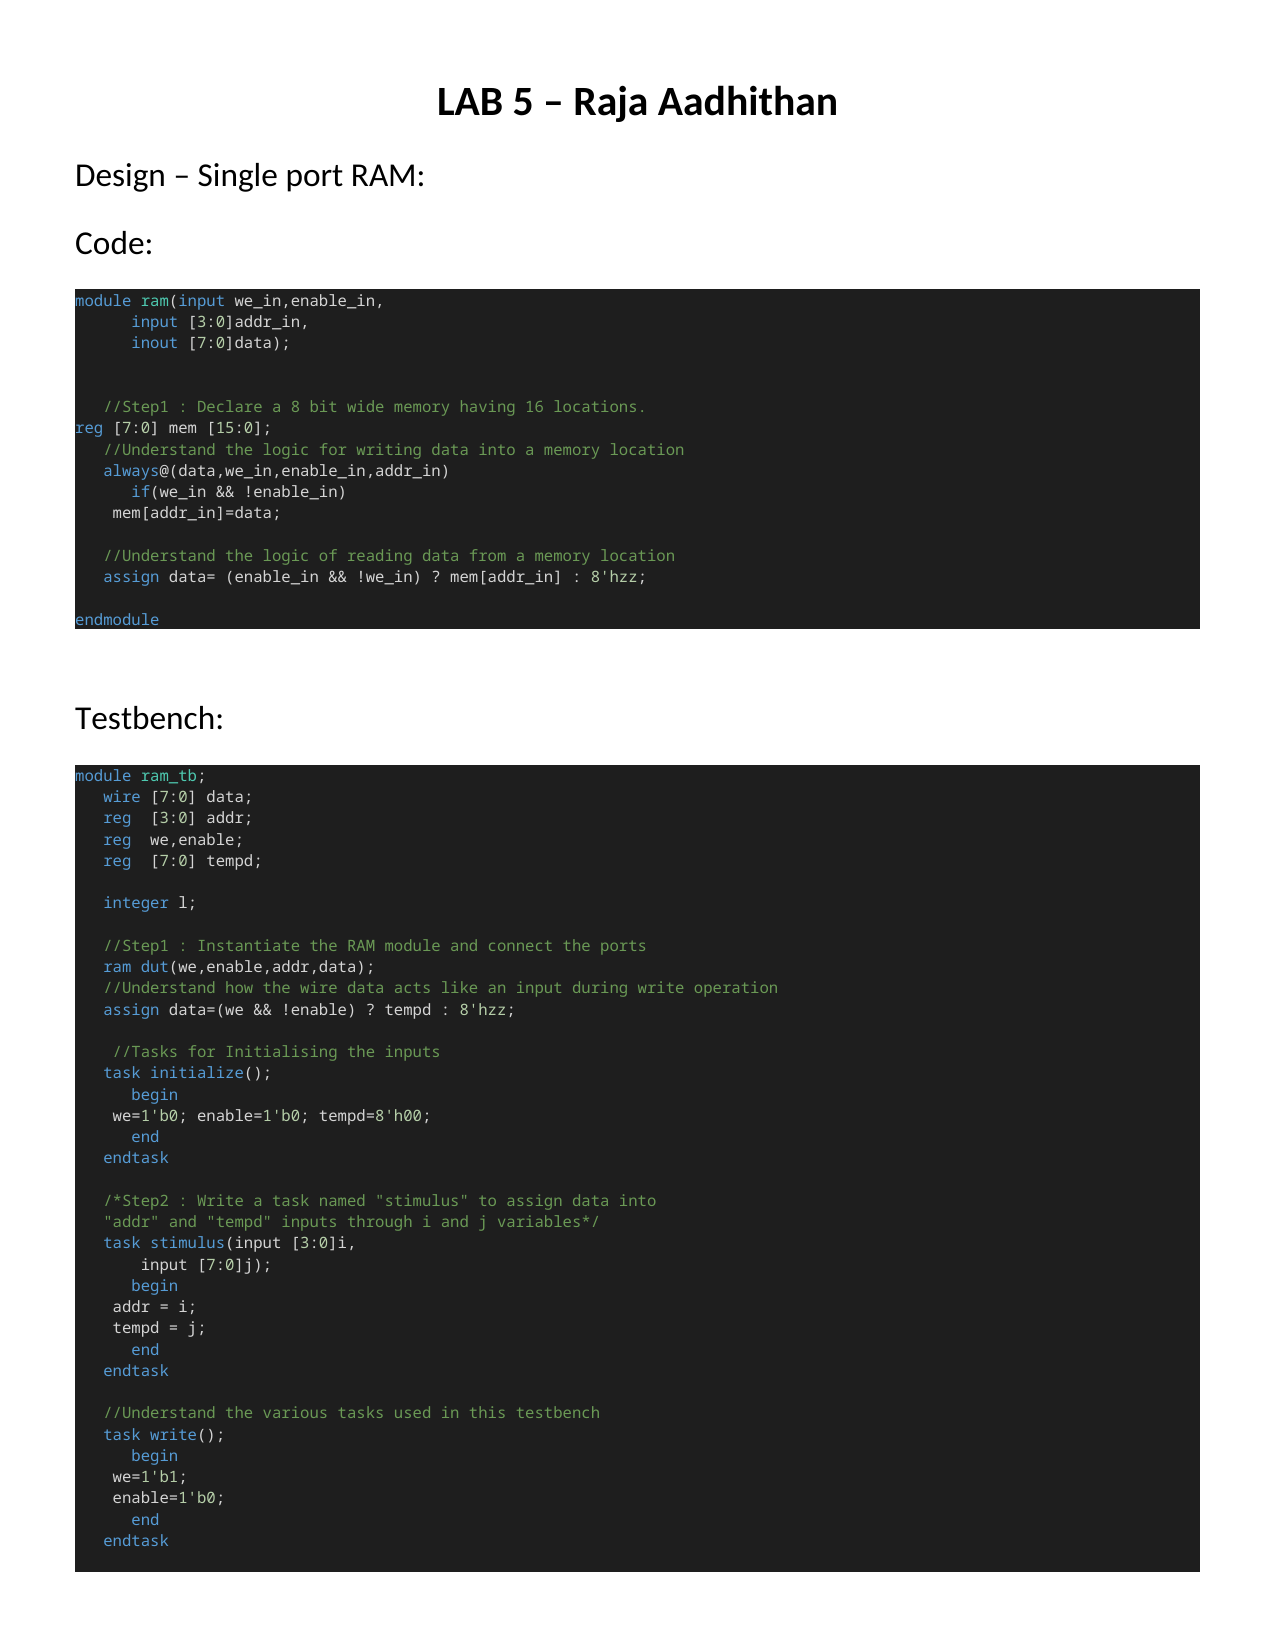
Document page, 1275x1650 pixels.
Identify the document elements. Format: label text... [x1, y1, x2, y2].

text end [75, 1126, 1200, 1147]
text integer l; [75, 892, 1200, 913]
text //Tasks for Initialising the inputs [75, 1041, 1200, 1062]
text enable=1'b0; [75, 1487, 1200, 1508]
text //Understand the logic of reading data from a memory location [75, 544, 1200, 566]
text Testbench: [75, 697, 1200, 738]
text reg [7:0] mem [15:0]; [75, 417, 1200, 438]
text /*Step2 : Write a task named "stimulus" to assign data into [75, 1190, 1200, 1211]
text end [75, 1508, 1200, 1530]
text input [3:0]addr_in, [75, 311, 1200, 332]
text endmodule [75, 608, 1200, 629]
text assign data=(we && !enable) ? tempd : 8'hzz; [75, 998, 1200, 1020]
text if(we_in && !enable_in) [75, 481, 1200, 502]
text task initialize(); [75, 1062, 1200, 1083]
text reg we,enable; [75, 828, 1200, 850]
text we=1'b1; [75, 1466, 1200, 1487]
text LAB 5 – Raja Aadhithan [75, 75, 1200, 126]
text module ram_tb; [75, 765, 1200, 786]
text //Understand how the wire data acts like an input during write operation [75, 977, 1200, 998]
text end [75, 1338, 1200, 1360]
text mem[addr_in]=data; [75, 502, 1200, 523]
text endtask [75, 1530, 1200, 1551]
text //Step1 : Declare a 8 bit wide memory having 16 locations. [75, 396, 1200, 417]
text input [7:0]j); [75, 1253, 1200, 1275]
text ram dut(we,enable,addr,data); [75, 956, 1200, 977]
text endtask [75, 1360, 1200, 1381]
text inout [7:0]data); [75, 332, 1200, 353]
text begin [75, 1083, 1200, 1105]
text Design – Single port RAM: [75, 154, 1200, 195]
text //Understand the various tasks used in this testbench [75, 1402, 1200, 1423]
text addr = i; [75, 1296, 1200, 1317]
text task write(); [75, 1423, 1200, 1445]
text reg [3:0] addr; [75, 807, 1200, 828]
text wire [7:0] data; [75, 786, 1200, 807]
text "addr" and "tempd" inputs through i and j variables*/ [75, 1211, 1200, 1232]
text //Step1 : Instantiate the RAM module and connect the ports [75, 935, 1200, 956]
text //Understand the logic for writing data into a memory location [75, 438, 1200, 459]
text begin [75, 1445, 1200, 1466]
text we=1'b0; enable=1'b0; tempd=8'h00; [75, 1105, 1200, 1126]
text reg [7:0] tempd; [75, 850, 1200, 871]
text Code: [75, 222, 1200, 263]
text always@(data,we_in,enable_in,addr_in) [75, 459, 1200, 481]
text task stimulus(input [3:0]i, [75, 1232, 1200, 1253]
text tempd = j; [75, 1317, 1200, 1338]
text begin [75, 1275, 1200, 1296]
text endtask [75, 1147, 1200, 1168]
text assign data= (enable_in && !we_in) ? mem[addr_in] : 8'hzz; [75, 566, 1200, 587]
text module ram(input we_in,enable_in, [75, 289, 1200, 311]
